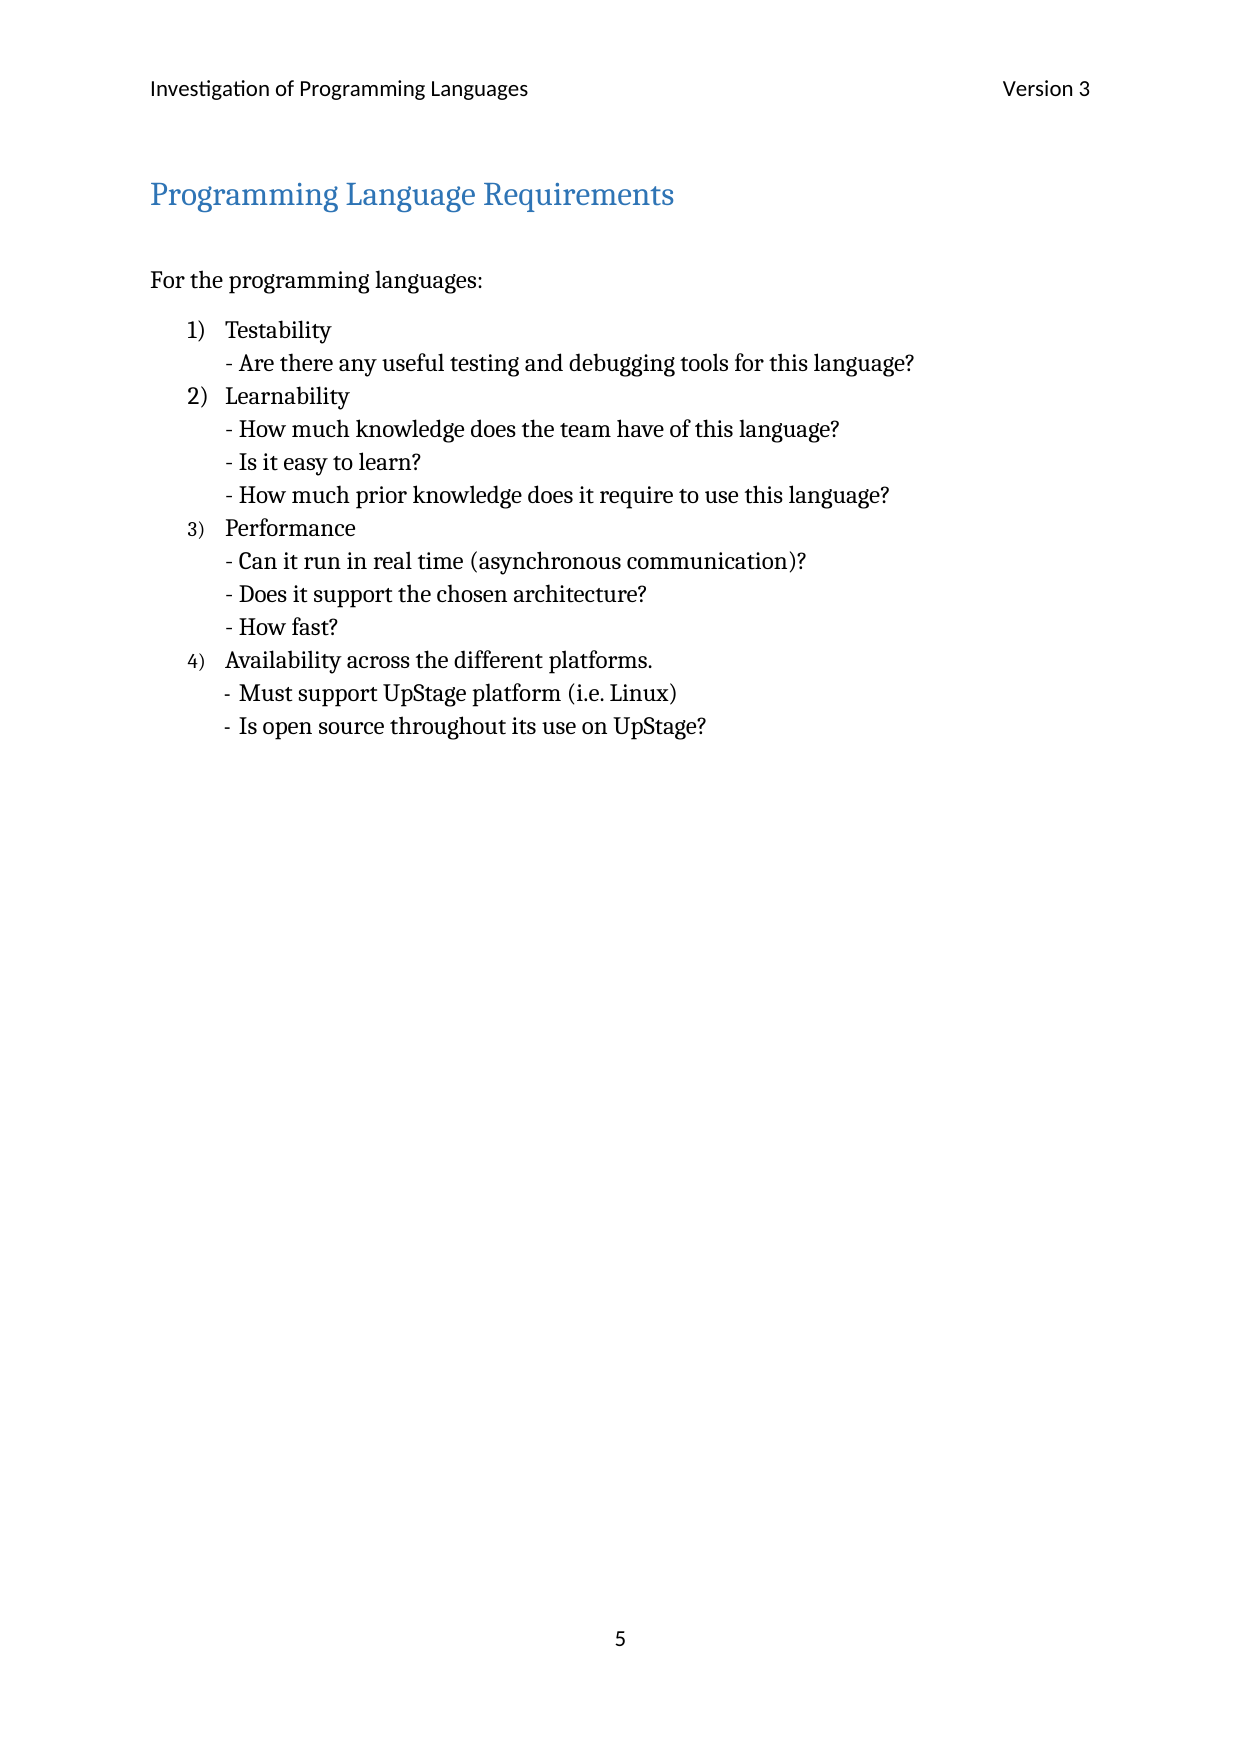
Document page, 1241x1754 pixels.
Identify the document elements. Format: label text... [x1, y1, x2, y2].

list Learnability - How much knowledge does the team have of this language? - Is it easy to learn? - How much prior knowledge does it require to use this language? [187, 382, 1090, 509]
list Must support UpStage platform (i.e. Linux) [224, 679, 1090, 708]
list Availability across the different platforms. [187, 646, 1090, 674]
text For the programming languages: [150, 266, 1090, 295]
list Performance - Can it run in real time (asynchronous communication)? - Does it support the chosen architecture? - How fast? [187, 514, 1090, 642]
subtitle Programming Language Requirements [150, 175, 1090, 213]
list Testability - Are there any useful testing and debugging tools for this language? [187, 316, 1090, 377]
list Is open source throughout its use on UpStage? [224, 712, 1090, 741]
